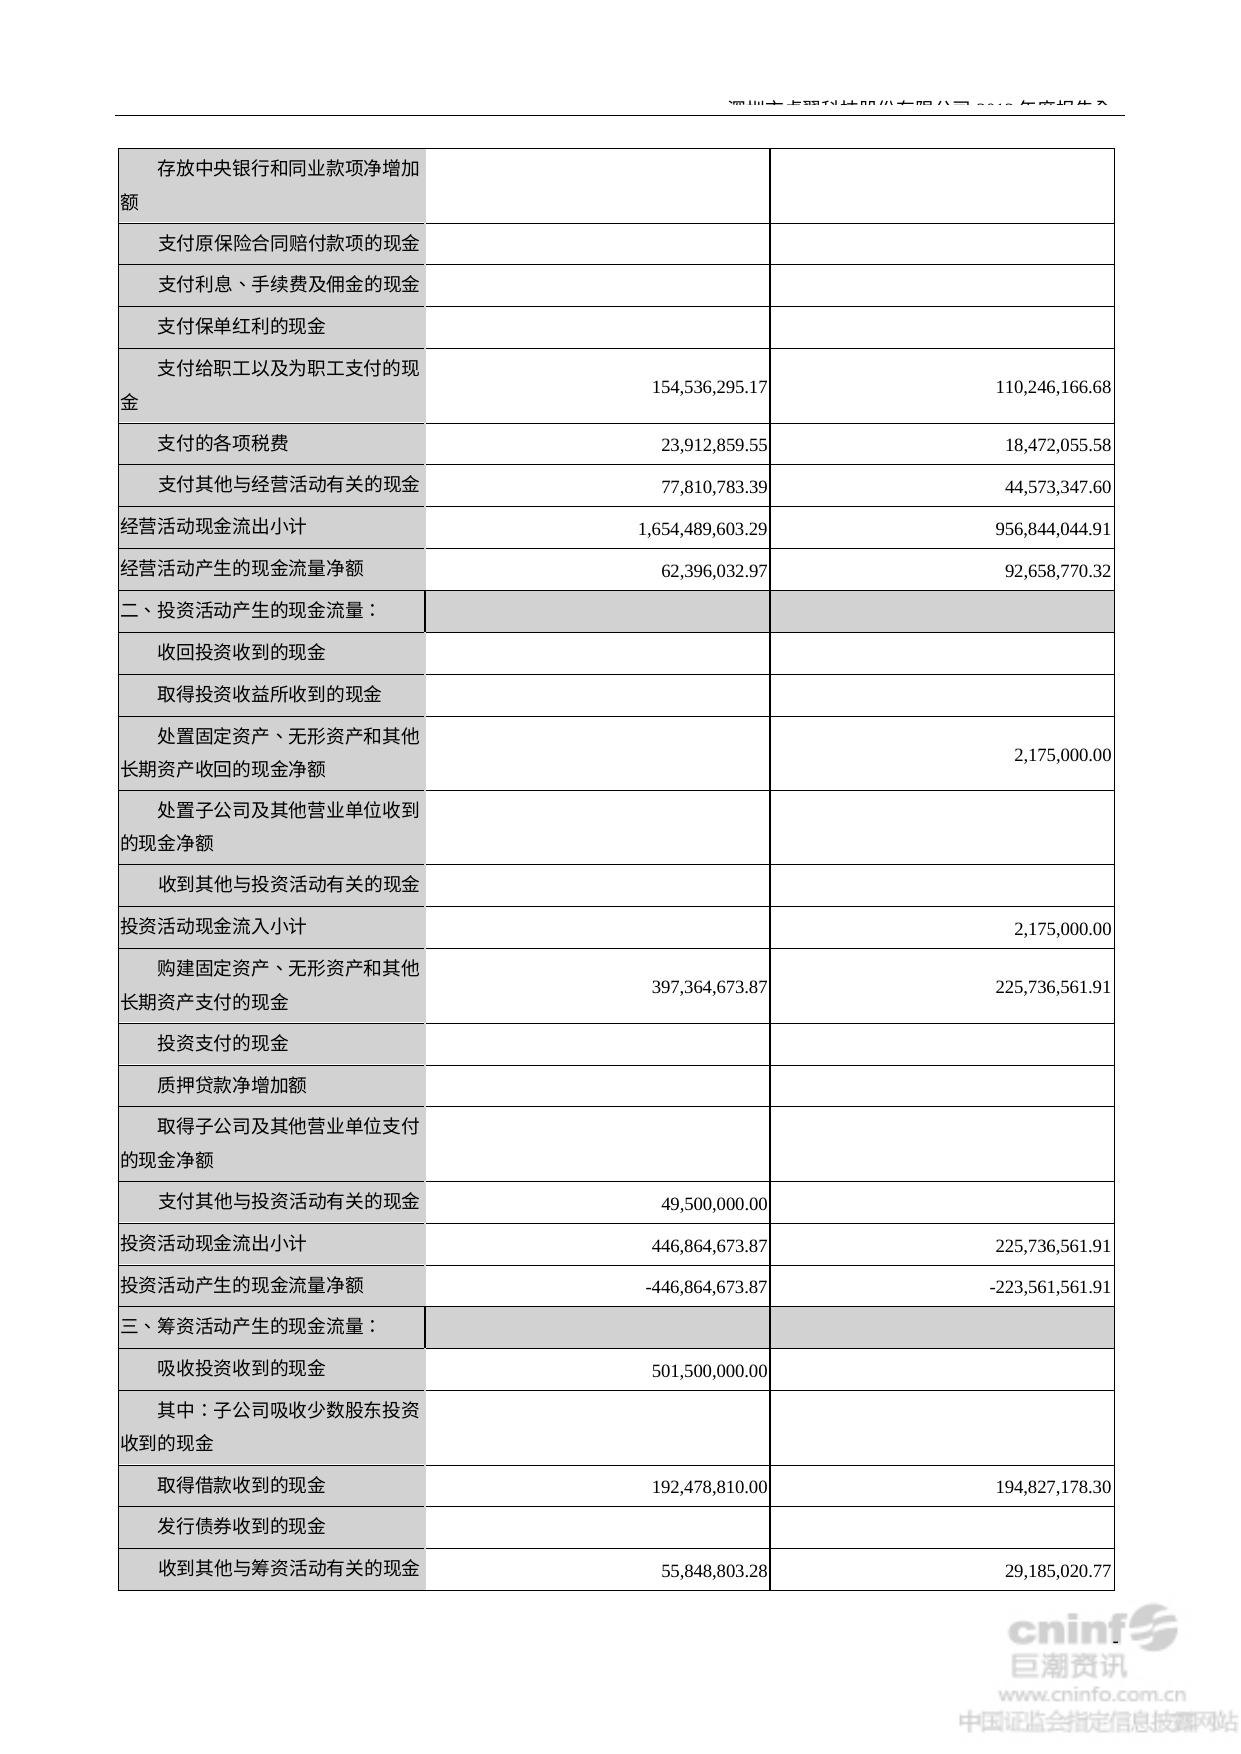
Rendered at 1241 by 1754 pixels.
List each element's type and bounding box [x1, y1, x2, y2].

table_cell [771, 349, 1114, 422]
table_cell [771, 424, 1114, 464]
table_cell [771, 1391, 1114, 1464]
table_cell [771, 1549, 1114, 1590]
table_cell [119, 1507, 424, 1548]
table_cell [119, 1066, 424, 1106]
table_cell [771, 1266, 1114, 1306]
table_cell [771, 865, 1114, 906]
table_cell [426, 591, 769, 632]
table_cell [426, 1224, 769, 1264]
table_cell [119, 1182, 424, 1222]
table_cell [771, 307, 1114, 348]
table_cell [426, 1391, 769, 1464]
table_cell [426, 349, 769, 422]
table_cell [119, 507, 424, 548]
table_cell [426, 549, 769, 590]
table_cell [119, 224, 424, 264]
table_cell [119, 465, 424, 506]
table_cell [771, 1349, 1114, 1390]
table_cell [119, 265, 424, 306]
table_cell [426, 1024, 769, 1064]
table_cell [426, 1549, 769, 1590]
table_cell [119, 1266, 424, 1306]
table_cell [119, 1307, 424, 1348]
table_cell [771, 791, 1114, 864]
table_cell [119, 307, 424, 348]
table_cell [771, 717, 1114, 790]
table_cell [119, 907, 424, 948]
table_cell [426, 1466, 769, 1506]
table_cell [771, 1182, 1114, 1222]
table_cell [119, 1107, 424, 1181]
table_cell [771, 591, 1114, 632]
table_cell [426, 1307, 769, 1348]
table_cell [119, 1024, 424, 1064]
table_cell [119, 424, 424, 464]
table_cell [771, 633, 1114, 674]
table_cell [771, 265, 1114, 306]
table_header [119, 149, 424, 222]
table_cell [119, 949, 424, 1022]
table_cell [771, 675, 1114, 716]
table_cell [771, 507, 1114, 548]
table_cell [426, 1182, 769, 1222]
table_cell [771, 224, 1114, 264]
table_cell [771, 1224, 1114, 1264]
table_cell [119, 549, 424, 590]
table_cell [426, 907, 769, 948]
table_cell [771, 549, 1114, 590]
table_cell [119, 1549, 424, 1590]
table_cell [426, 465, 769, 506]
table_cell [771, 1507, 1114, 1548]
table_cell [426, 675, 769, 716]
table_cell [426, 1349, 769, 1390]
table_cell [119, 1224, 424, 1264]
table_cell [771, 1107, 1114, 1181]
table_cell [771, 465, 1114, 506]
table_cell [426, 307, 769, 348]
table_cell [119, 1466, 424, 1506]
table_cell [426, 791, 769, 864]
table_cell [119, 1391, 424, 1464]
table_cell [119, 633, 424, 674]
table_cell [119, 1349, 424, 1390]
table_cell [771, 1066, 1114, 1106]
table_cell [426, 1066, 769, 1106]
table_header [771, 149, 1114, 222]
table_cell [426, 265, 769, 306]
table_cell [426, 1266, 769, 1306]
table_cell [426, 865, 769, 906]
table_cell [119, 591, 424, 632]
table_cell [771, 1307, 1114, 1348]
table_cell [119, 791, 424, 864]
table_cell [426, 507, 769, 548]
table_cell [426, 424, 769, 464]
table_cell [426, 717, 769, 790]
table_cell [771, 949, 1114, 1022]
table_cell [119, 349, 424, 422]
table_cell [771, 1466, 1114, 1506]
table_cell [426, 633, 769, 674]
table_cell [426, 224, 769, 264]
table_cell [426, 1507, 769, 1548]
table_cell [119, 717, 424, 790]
picture [958, 1593, 1241, 1754]
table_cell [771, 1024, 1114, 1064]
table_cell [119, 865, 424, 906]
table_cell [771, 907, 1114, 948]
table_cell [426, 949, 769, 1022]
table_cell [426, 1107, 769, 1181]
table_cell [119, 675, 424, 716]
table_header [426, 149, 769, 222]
